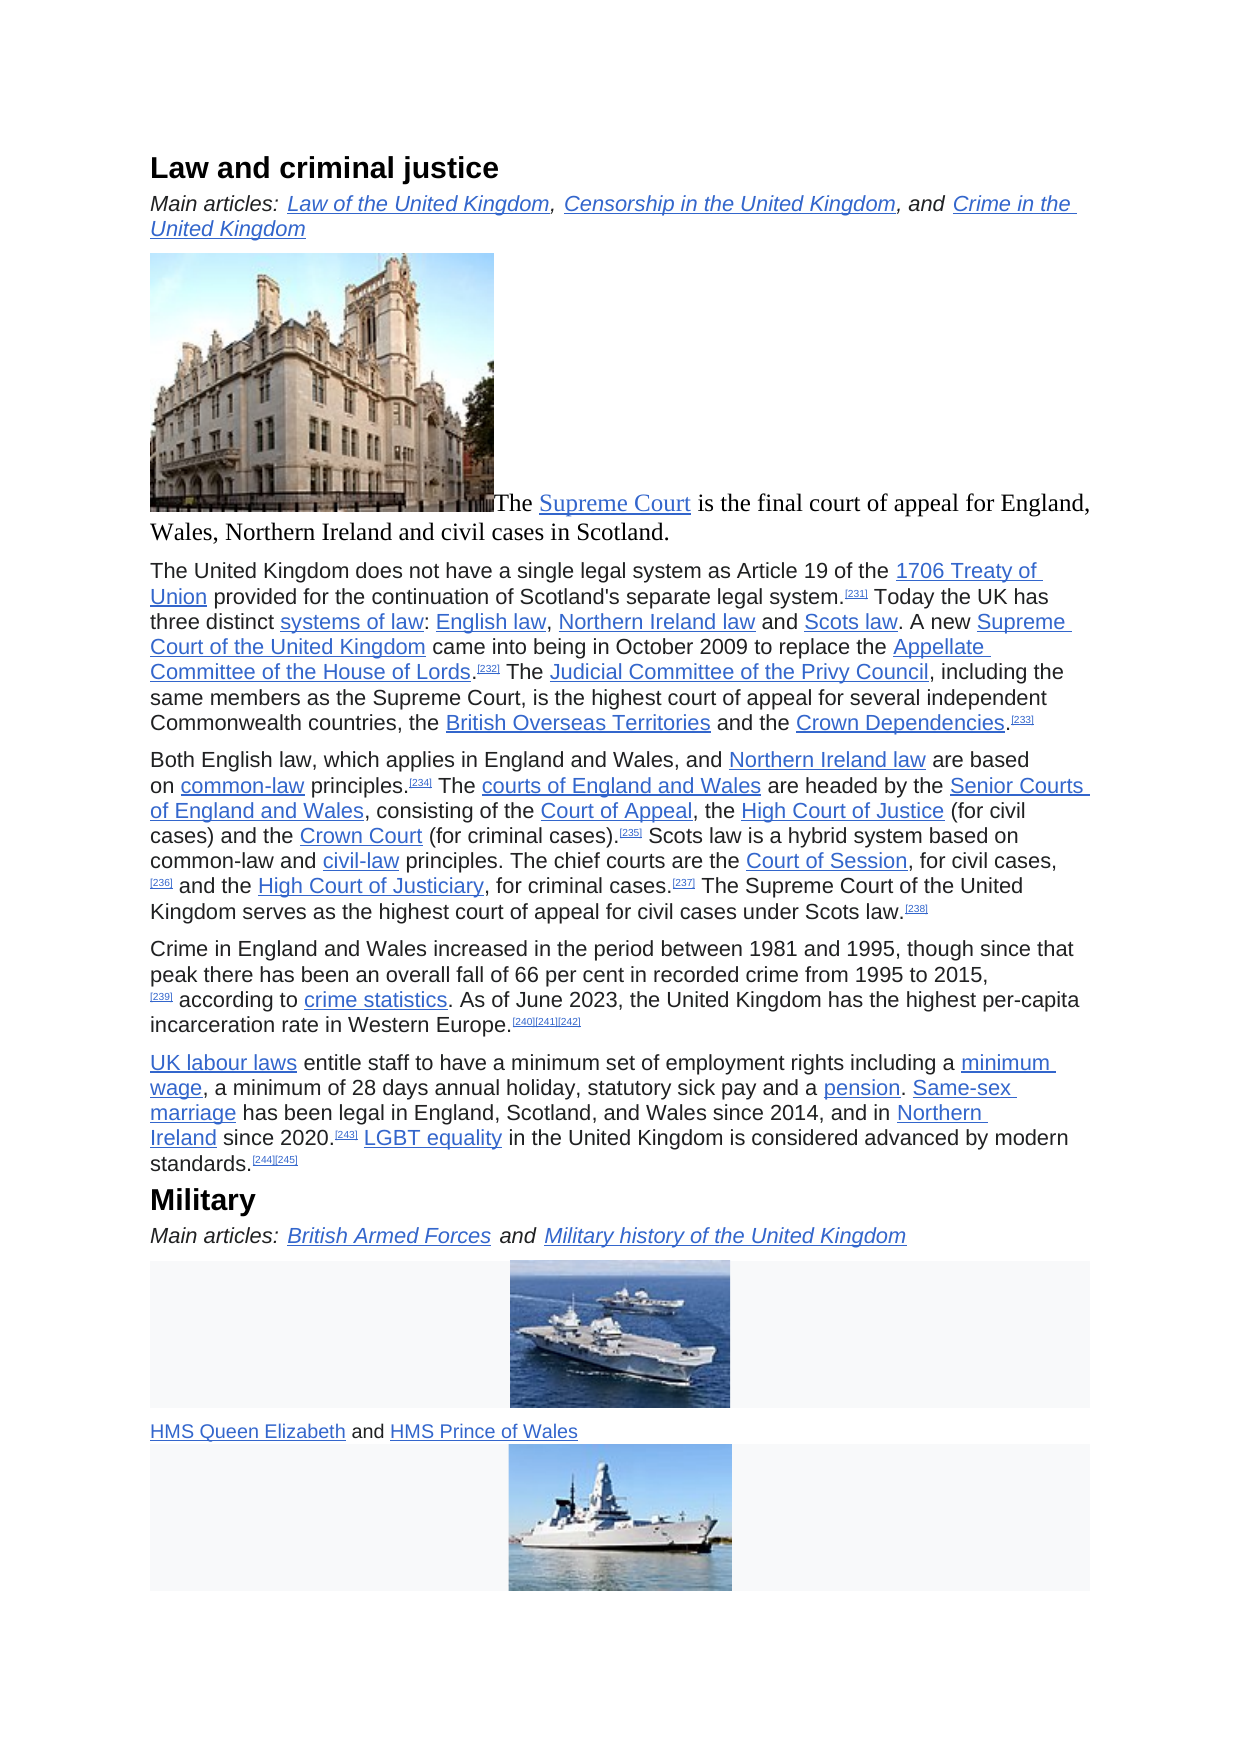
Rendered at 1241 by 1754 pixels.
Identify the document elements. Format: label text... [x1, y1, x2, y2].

text Crime in England and Wales increased in the period between 1981 and 1995, though since that peak there has been an overall fall of 66 per cent in recorded crime from 1995 to 2015,[239] according to crime statistics. As of June 2023, the United Kingdom has the highest per-capita incarceration rate in Western Europe.[240][241][242] [150, 936, 1090, 1037]
picture [508, 1444, 732, 1591]
text UK labour laws entitle staff to have a minimum set of employment rights including a minimum wage, a minimum of 28 days annual holiday, statutory sick pay and a pension. Same-sex marriage has been legal in England, Scotland, and Wales since 2014, and in Northern Ireland since 2020.[243] LGBT equality in the United Kingdom is considered advanced by modern standards.[244][245] [150, 1050, 1090, 1176]
text Both English law, which applies in England and Wales, and Northern Ireland law are based on common-law principles.[234] The courts of England and Wales are headed by the Senior Courts of England and Wales, consisting of the Court of Appeal, the High Court of Justice (for civil cases) and the Crown Court (for criminal cases).[235] Scots law is a hybrid system based on common-law and civil-law principles. The chief courts are the Court of Session, for civil cases,[236] and the High Court of Justiciary, for criminal cases.[237] The Supreme Court of the United Kingdom serves as the highest court of appeal for civil cases under Scots law.[238] [150, 747, 1090, 924]
text Main articles: Law of the United Kingdom, Censorship in the United Kingdom, and Crime in the United Kingdom [150, 191, 1090, 241]
text HMS Queen Elizabeth and HMS Prince of Wales [150, 1408, 1090, 1443]
text Military [150, 1182, 1090, 1217]
picture [150, 253, 494, 512]
text The United Kingdom does not have a single legal system as Article 19 of the 1706 Treaty of Union provided for the continuation of Scotland's separate legal system.[231] Today the UK has three distinct systems of law: English law, Northern Ireland law and Scots law. A new Supreme Court of the United Kingdom came into being in October 2009 to replace the Appellate Committee of the House of Lords.[232] The Judicial Committee of the Privy Council, including the same members as the Supreme Court, is the highest court of appeal for several independent Commonwealth countries, the British Overseas Territories and the Crown Dependencies.[233] [150, 558, 1090, 735]
text Law and criminal justice [150, 150, 1090, 185]
text Main articles: British Armed Forces and Military history of the United Kingdom [150, 1223, 1090, 1248]
picture [510, 1260, 731, 1408]
